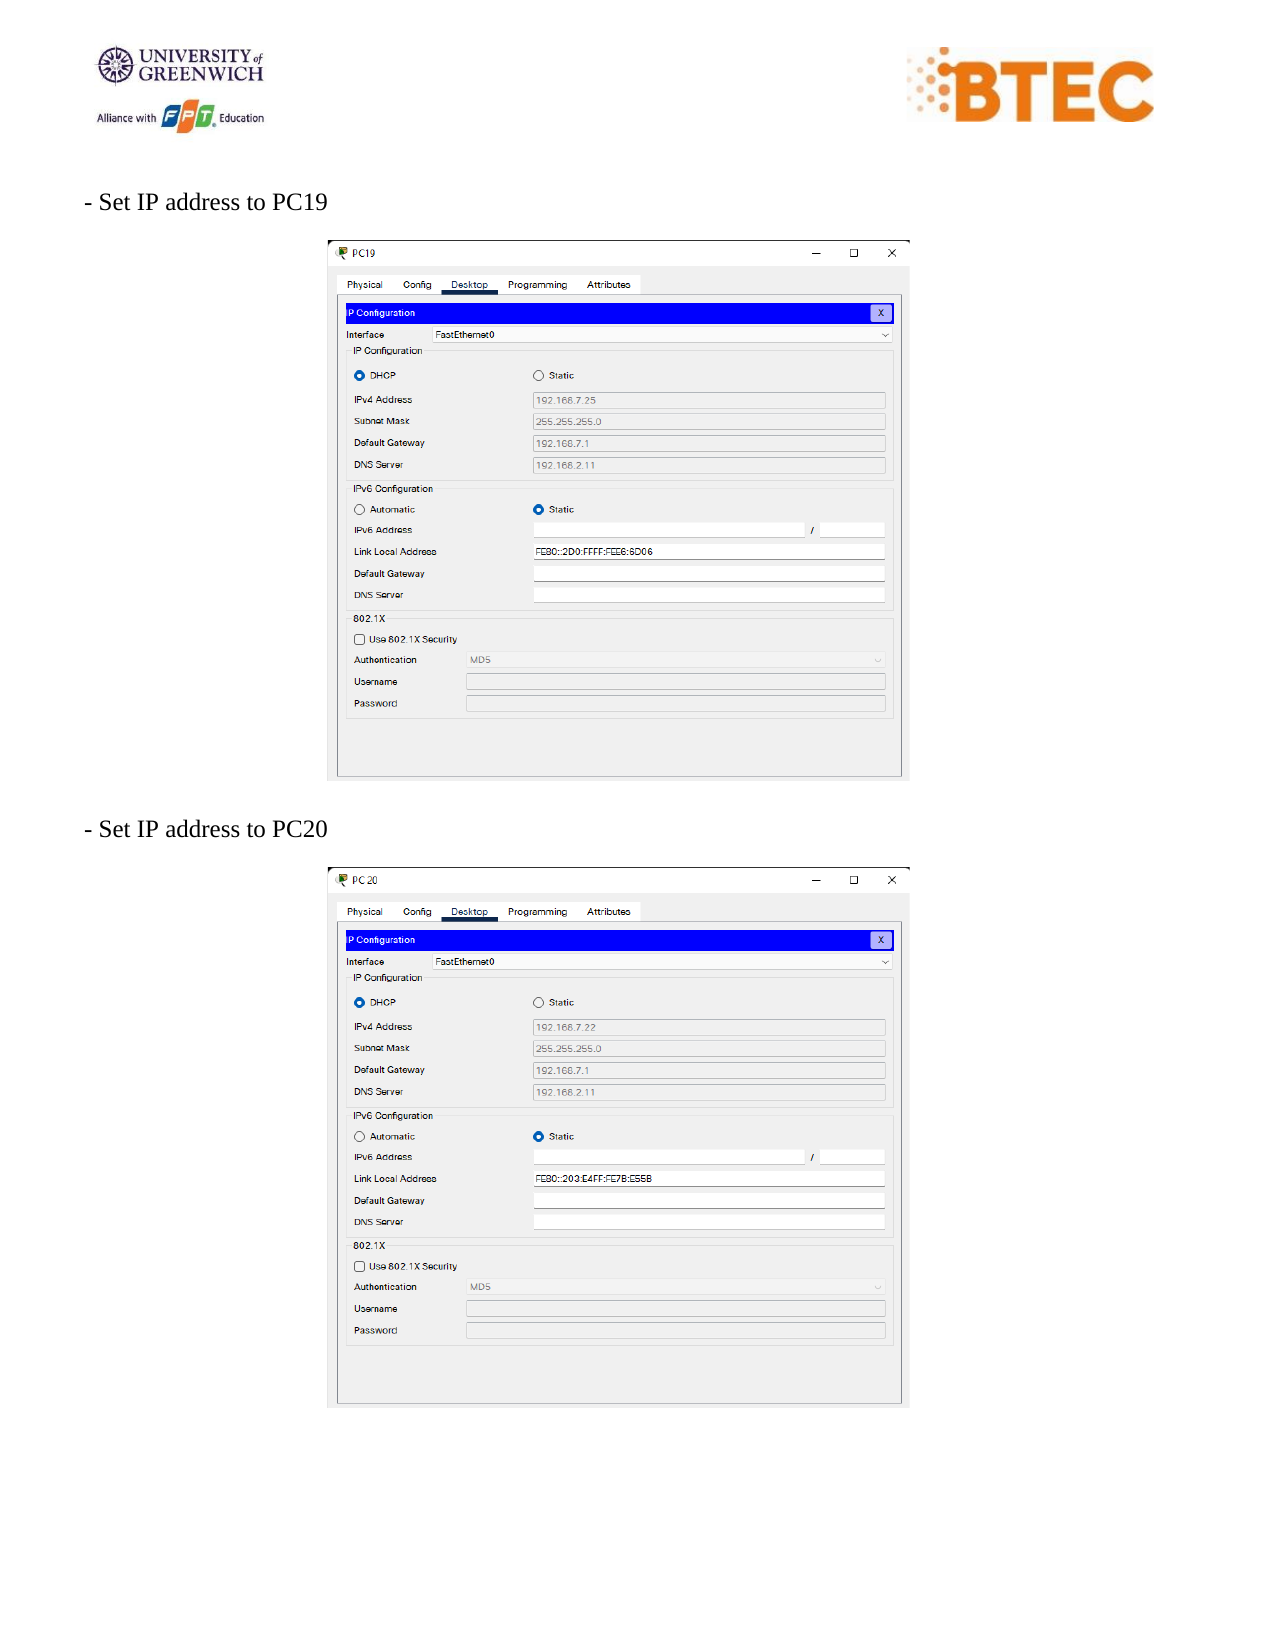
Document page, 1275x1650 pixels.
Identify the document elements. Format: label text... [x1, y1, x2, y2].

text - Set IP address to PC19 [84, 187, 1153, 216]
picture [327, 867, 910, 1408]
picture [83, 32, 277, 144]
picture [327, 240, 910, 781]
picture [906, 47, 1154, 122]
text - Set IP address to PC20 [84, 814, 1153, 843]
